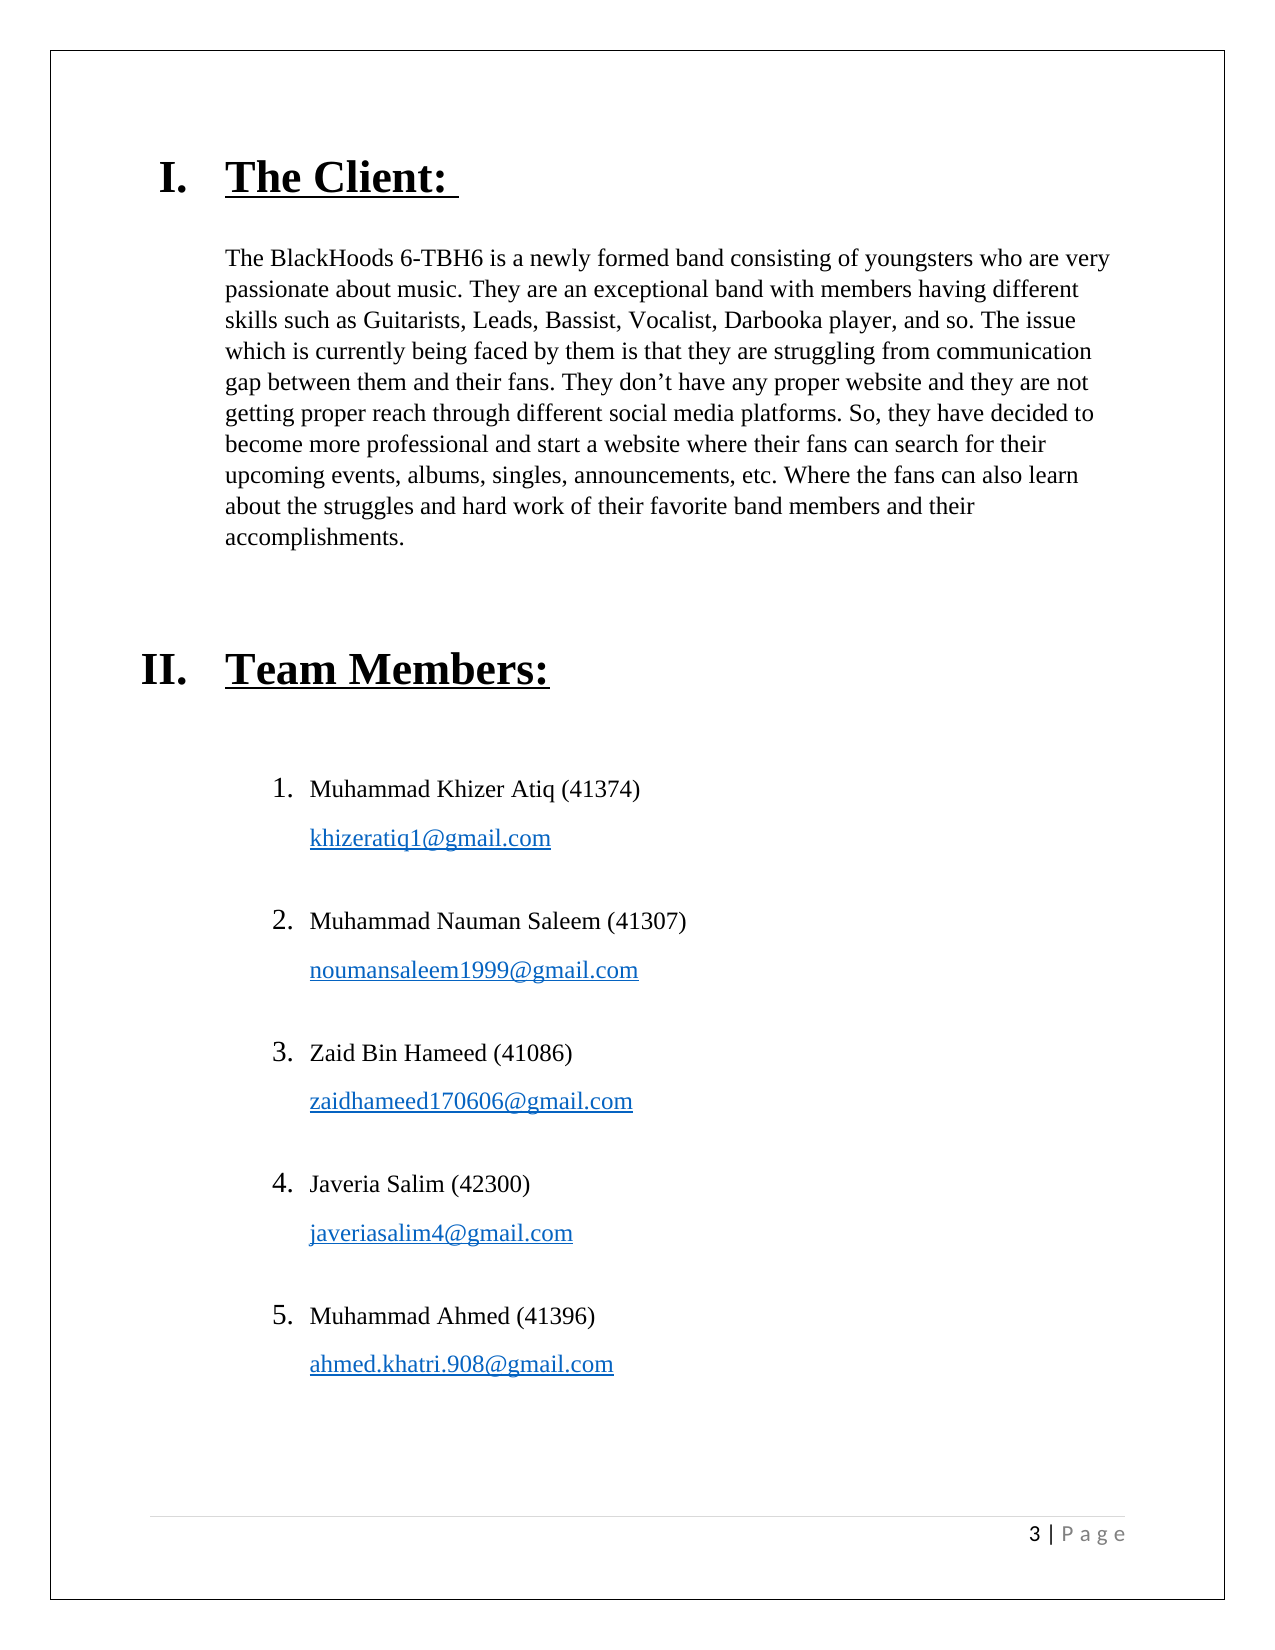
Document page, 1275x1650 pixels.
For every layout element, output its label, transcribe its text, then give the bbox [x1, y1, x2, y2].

list Team Members: [187, 641, 1125, 694]
list The Client: [187, 150, 1125, 203]
list Muhammad Nauman Saleem (41307) [272, 902, 1125, 936]
list Javeria Salim (42300) [272, 1165, 1125, 1199]
list Muhammad Ahmed (41396) [272, 1297, 1125, 1330]
text zaidhameed170606@gmail.com [234, 1086, 1125, 1115]
list Zaid Bin Hameed (41086) [272, 1034, 1125, 1067]
list The BlackHoods 6-TBH6 is a newly formed band consisting of youngsters who are very passionate about music. They are an exceptional band with members having different skills such as Guitarists, Leads, Bassist, Vocalist, Darbooka player, and so. The issue which is currently being faced by them is that they are struggling from communication gap between them and their fans. They don’t have any proper website and they are not getting proper reach through different social media platforms. So, they have decided to become more professional and start a website where their fans can search for their upcoming events, albums, singles, announcements, etc. Where the fans can also learn about the struggles and hard work of their favorite band members and their accomplishments. [225, 243, 1125, 551]
text noumansaleem1999@gmail.com [234, 955, 1125, 984]
list Muhammad Khizer Atiq (41374) [272, 771, 1125, 804]
text javeriasalim4@gmail.com [234, 1218, 1125, 1247]
text khizeratiq1@gmail.com [234, 823, 1125, 852]
text ahmed.khatri.908@gmail.com [234, 1349, 1125, 1378]
